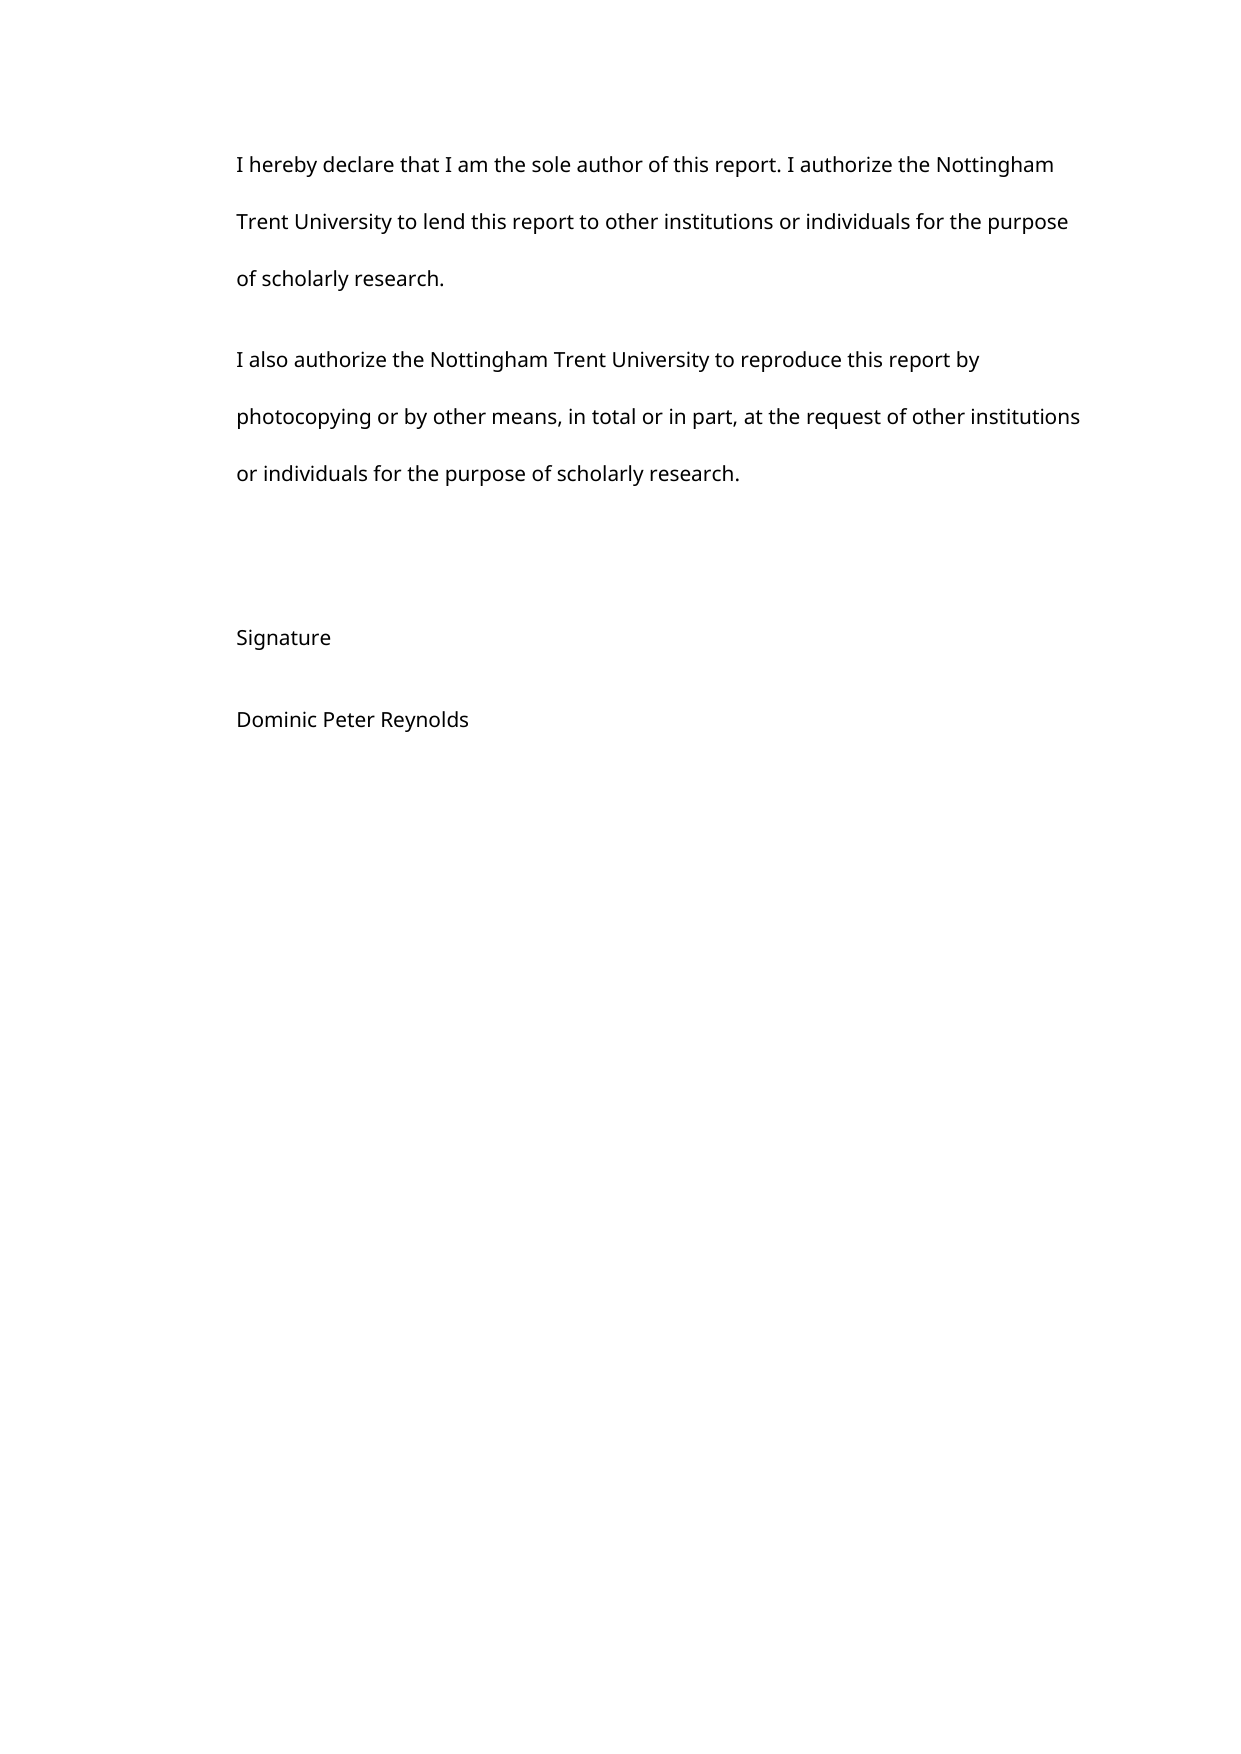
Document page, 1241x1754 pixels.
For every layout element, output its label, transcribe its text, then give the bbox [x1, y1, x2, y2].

text Signature [236, 623, 1090, 652]
text Dominic Peter Reynolds [236, 705, 1090, 733]
text I hereby declare that I am the sole author of this report. I authorize the to end this report to other institutions or individuas for the purpose of schoary research. [236, 150, 1090, 292]
text I aso authorize the to reproduce this report by photocopying or by other means, in tota or in part, at the request of other institutions or individuas for the purpose of schoary research. [236, 346, 1090, 488]
